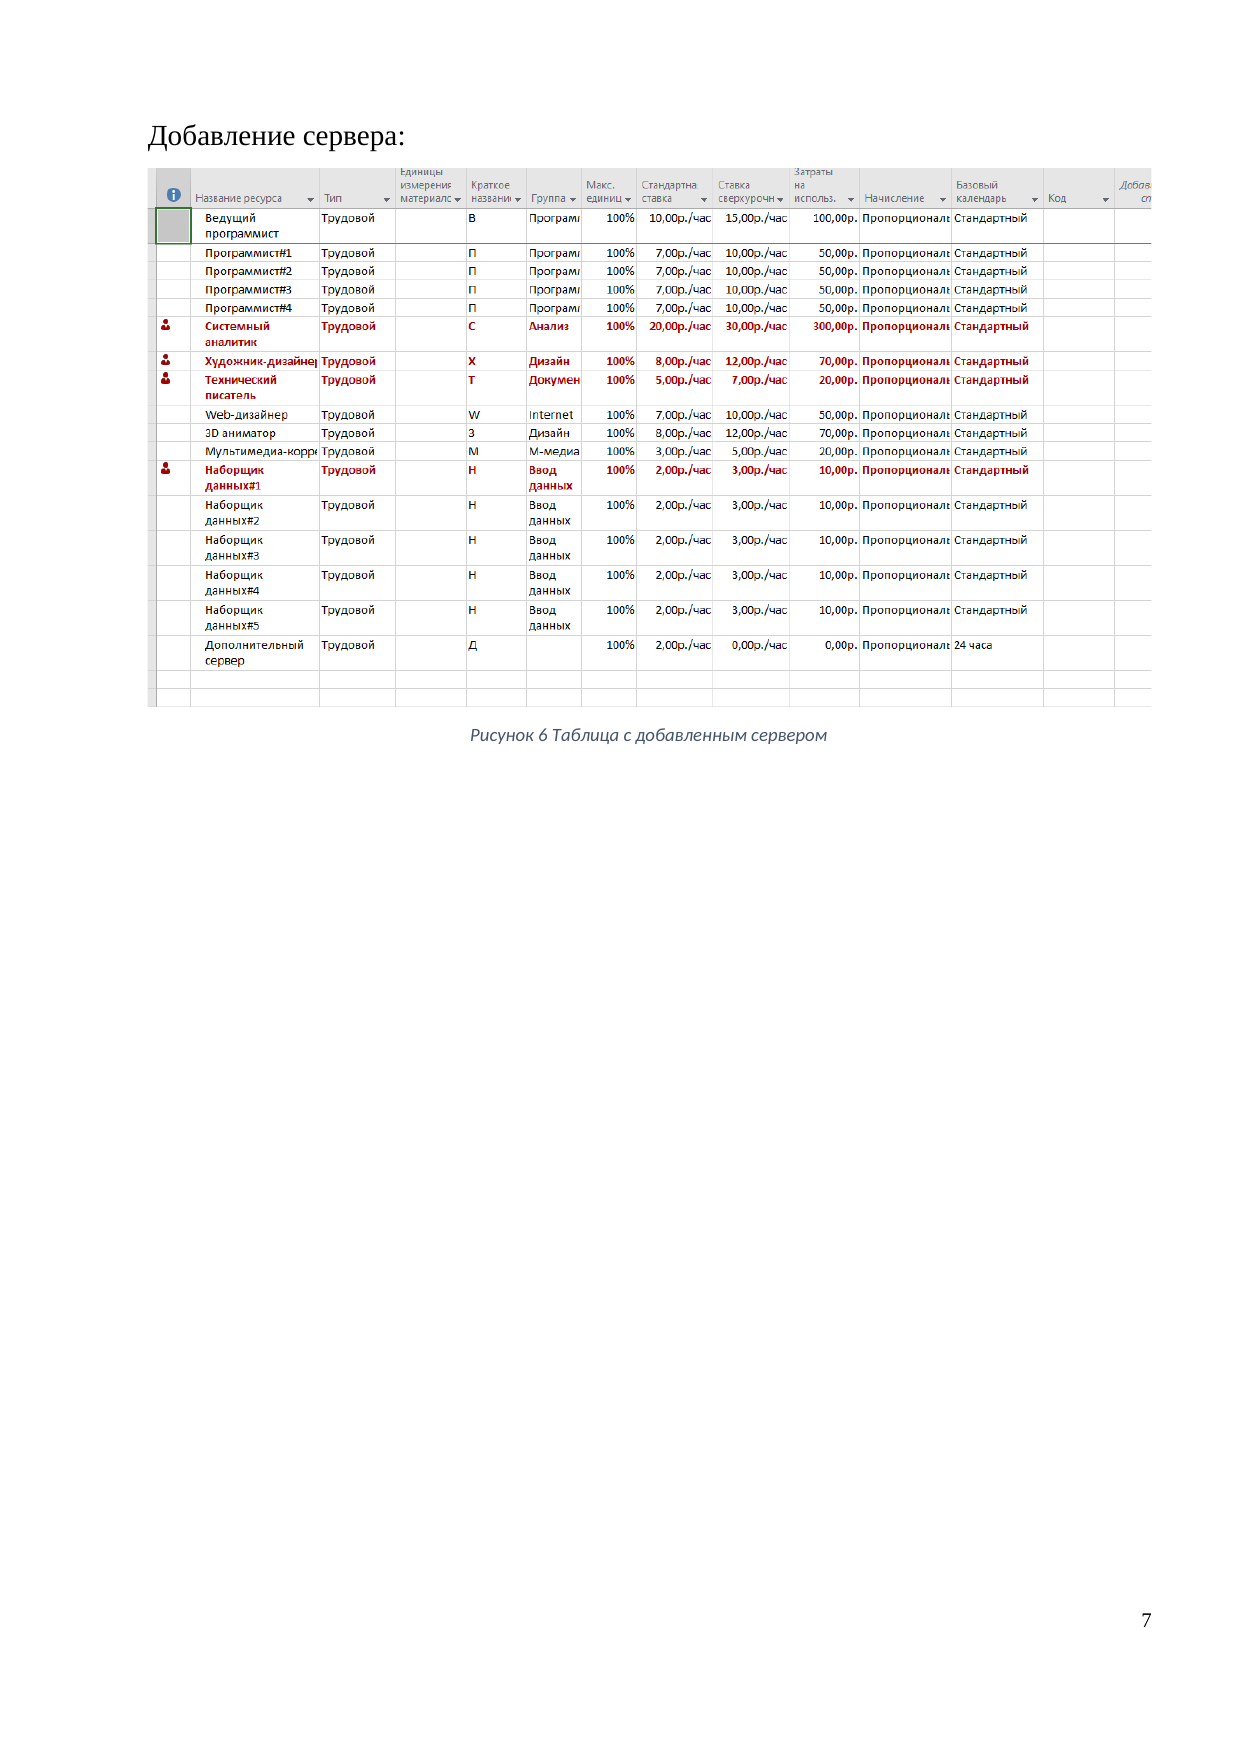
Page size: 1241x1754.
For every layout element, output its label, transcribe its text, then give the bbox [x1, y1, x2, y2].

text Добавление сервера: [148, 118, 1152, 152]
picture [147, 168, 1152, 707]
